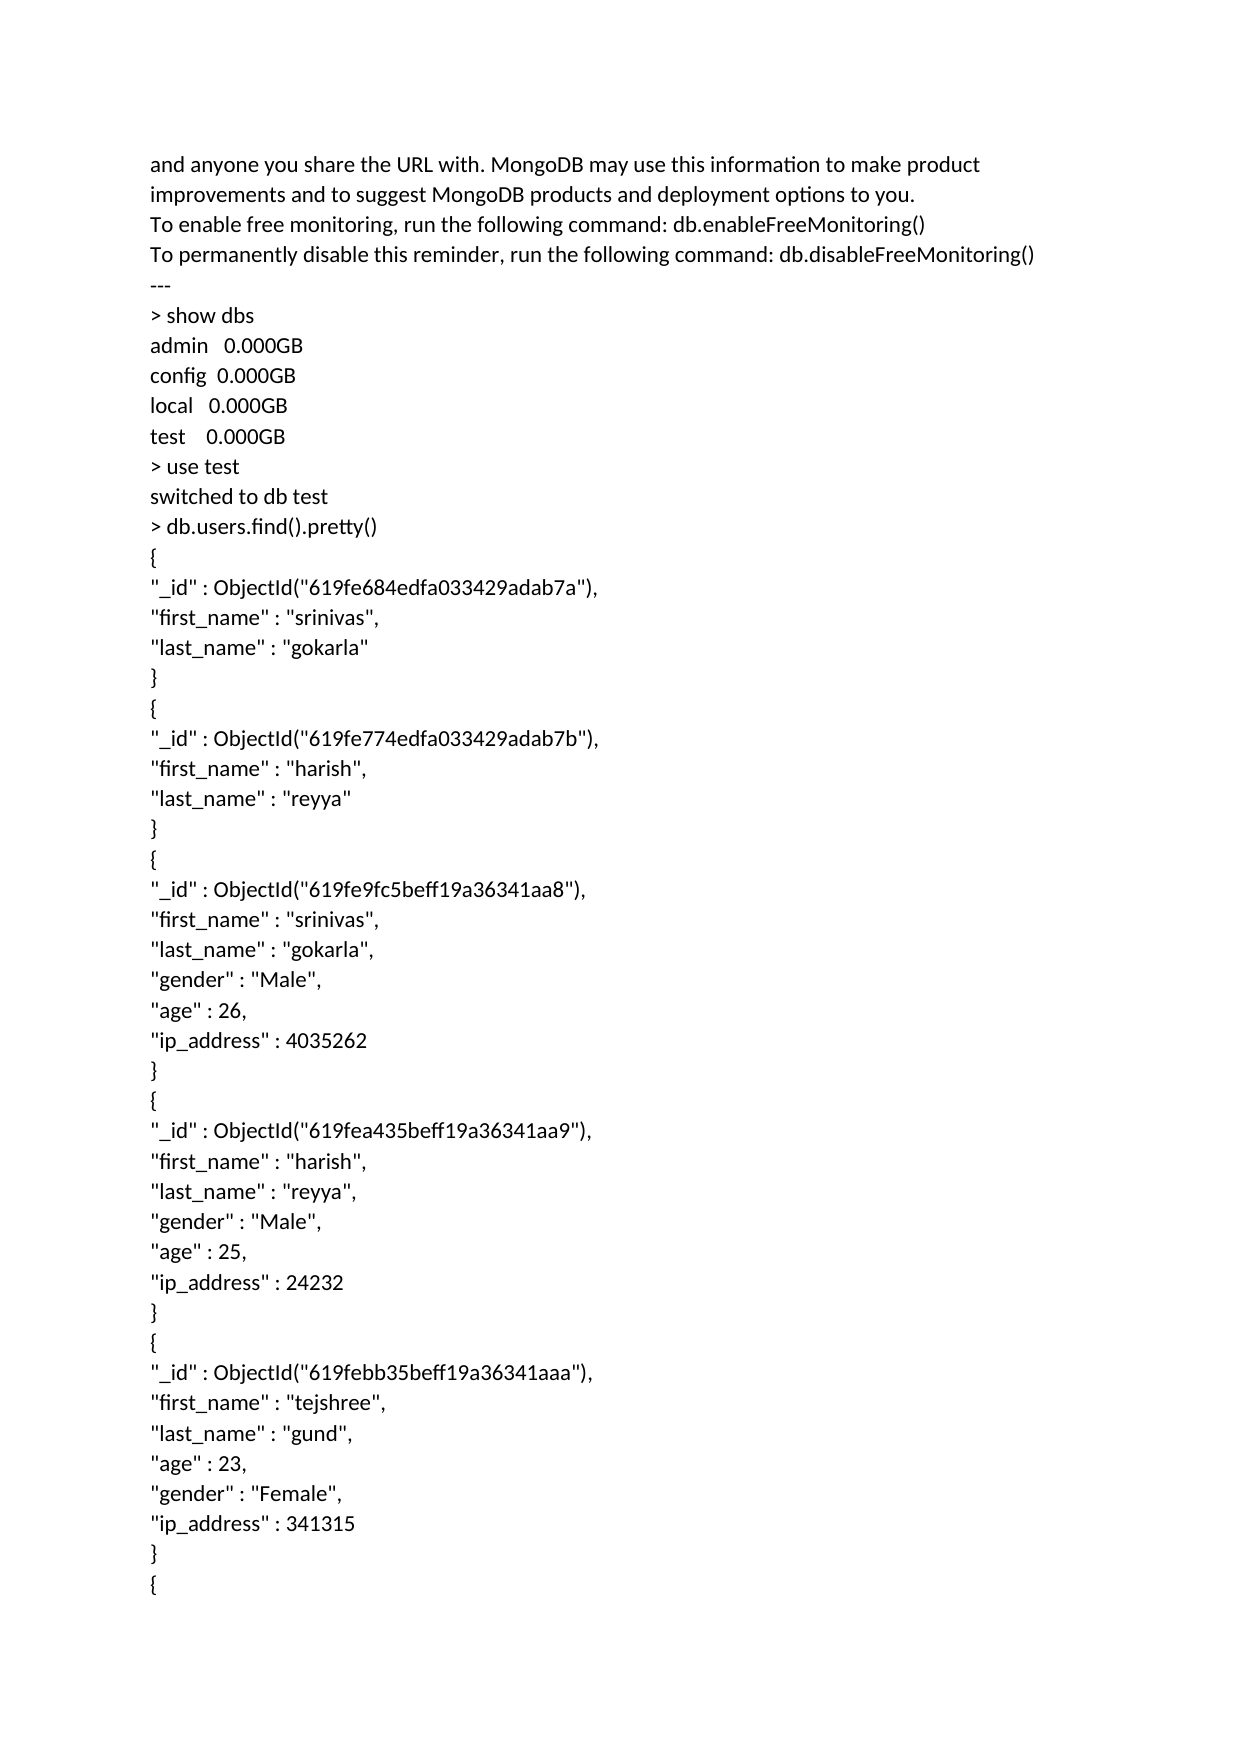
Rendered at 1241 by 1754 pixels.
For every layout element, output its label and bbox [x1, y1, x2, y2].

text [150, 150, 1090, 1598]
